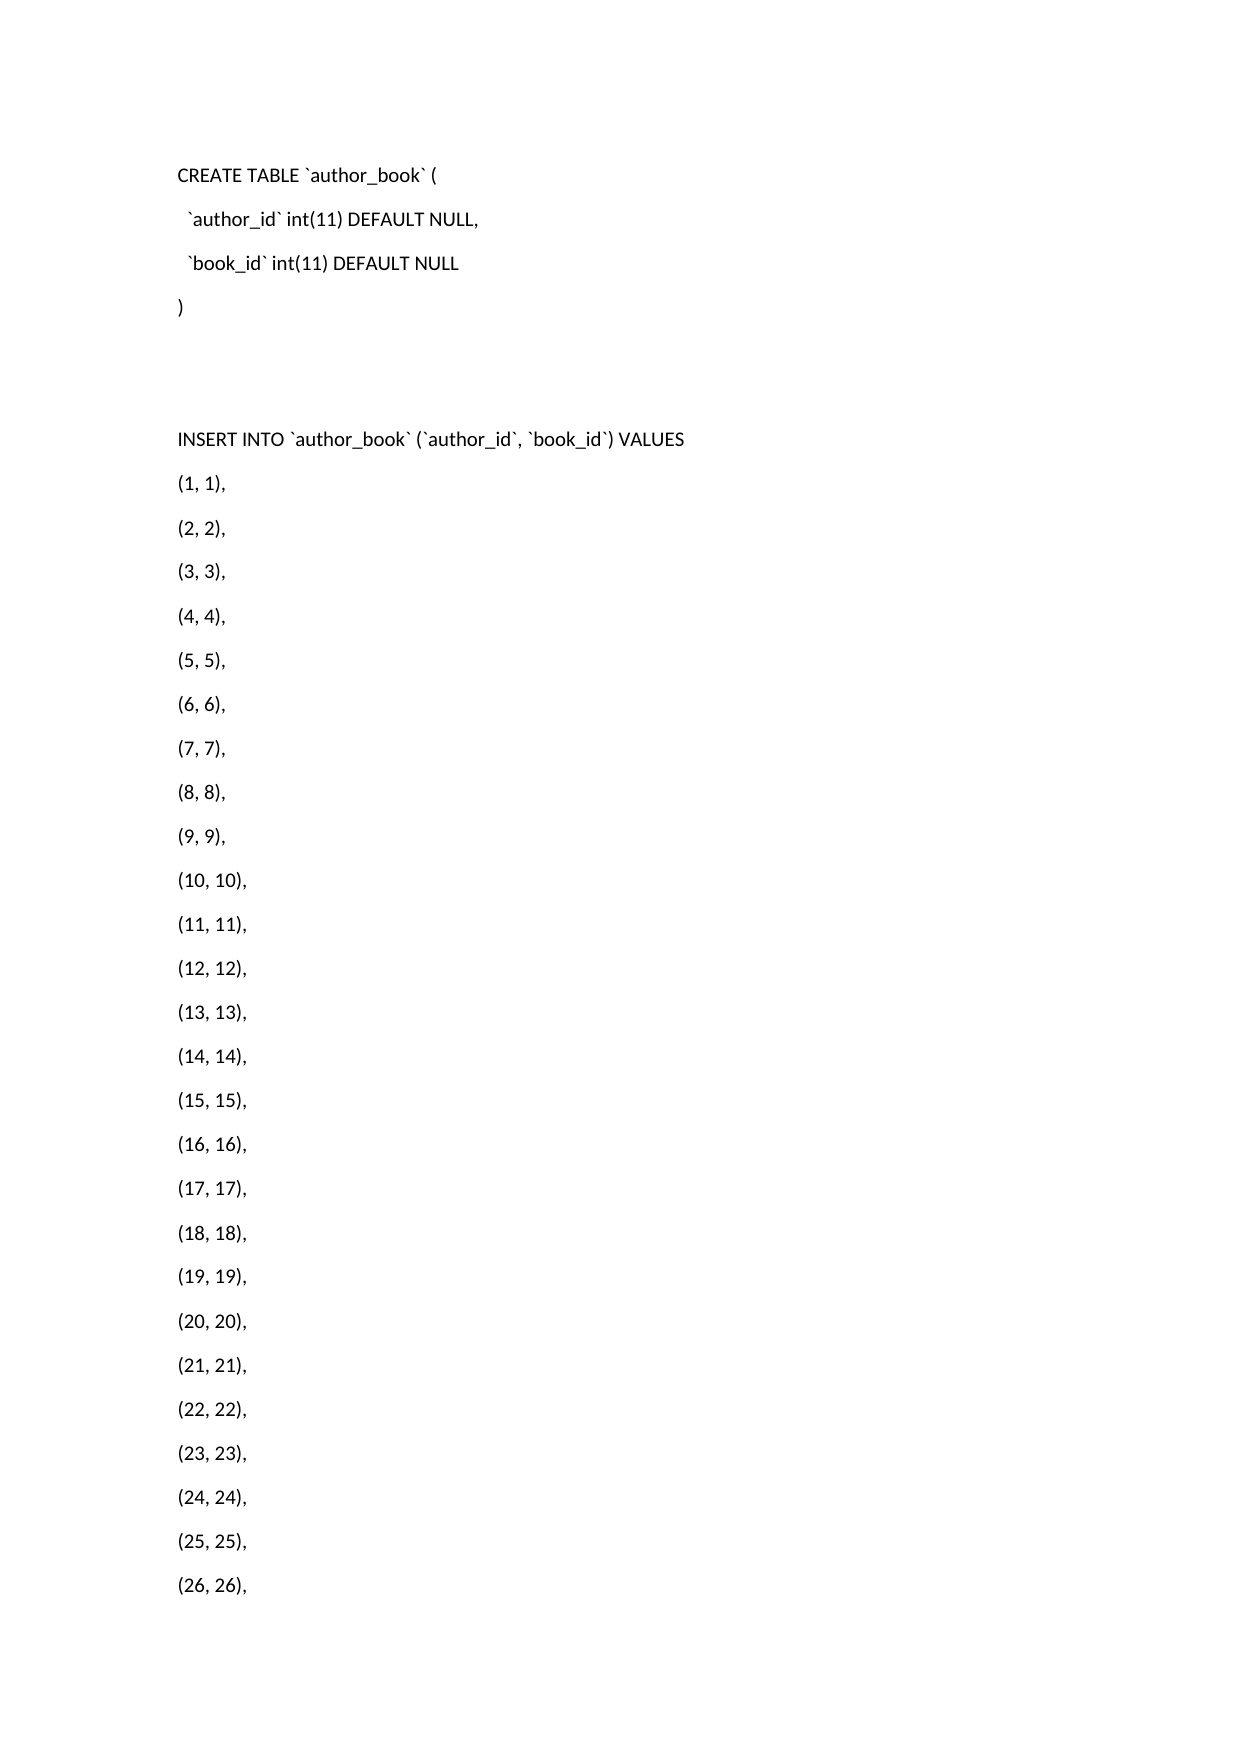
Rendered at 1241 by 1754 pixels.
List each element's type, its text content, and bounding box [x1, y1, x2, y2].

text (9, 9), [177, 823, 1152, 848]
text (22, 22), [177, 1396, 1152, 1421]
text (2, 2), [177, 515, 1152, 540]
text INSERT INTO `author_book` (`author_id`, `book_id`) VALUES [177, 427, 1152, 452]
text (7, 7), [177, 735, 1152, 760]
text (17, 17), [177, 1176, 1152, 1201]
text `author_id` int(11) DEFAULT NULL, [177, 206, 1152, 232]
text (14, 14), [177, 1043, 1152, 1069]
text (1, 1), [177, 471, 1152, 496]
text (24, 24), [177, 1484, 1152, 1509]
text (11, 11), [177, 911, 1152, 937]
text (20, 20), [177, 1308, 1152, 1333]
text `book_id` int(11) DEFAULT NULL [177, 250, 1152, 276]
text (4, 4), [177, 603, 1152, 628]
text (16, 16), [177, 1132, 1152, 1157]
text ) [177, 294, 1152, 320]
text (21, 21), [177, 1352, 1152, 1377]
text (19, 19), [177, 1264, 1152, 1289]
text (13, 13), [177, 999, 1152, 1025]
text (3, 3), [177, 559, 1152, 584]
text (6, 6), [177, 691, 1152, 716]
text (15, 15), [177, 1087, 1152, 1113]
text (8, 8), [177, 779, 1152, 804]
text (18, 18), [177, 1220, 1152, 1245]
text (12, 12), [177, 955, 1152, 981]
text (23, 23), [177, 1440, 1152, 1465]
text (10, 10), [177, 867, 1152, 893]
text (5, 5), [177, 647, 1152, 672]
text CREATE TABLE `author_book` ( [177, 162, 1152, 188]
text (25, 25), [177, 1528, 1152, 1553]
text (26, 26), [177, 1572, 1152, 1598]
